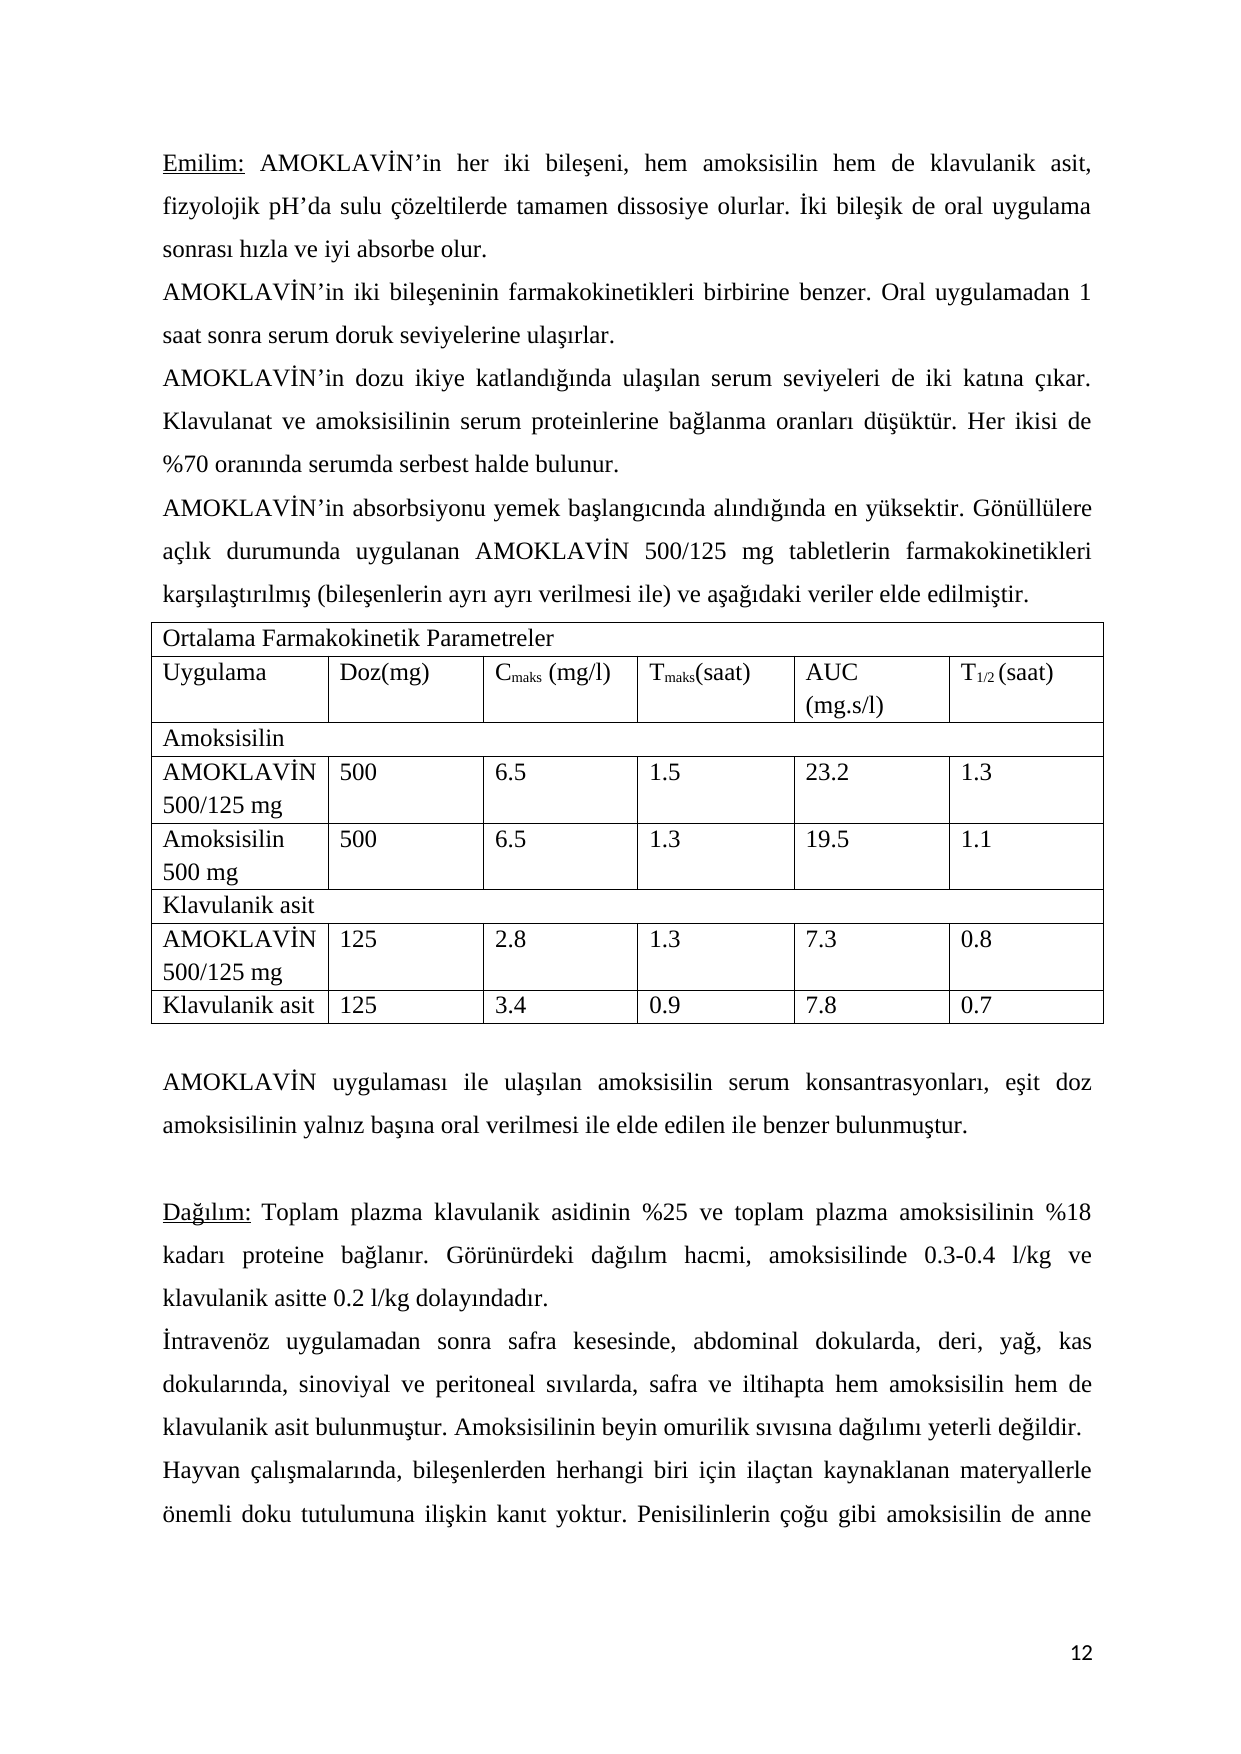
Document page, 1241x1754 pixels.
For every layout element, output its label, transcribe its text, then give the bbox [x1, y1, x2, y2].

table_cell AUC (mg.s/l) [795, 657, 949, 722]
table_cell 125 [329, 924, 483, 989]
table_cell 0.7 [950, 991, 1103, 1023]
list AMOKLAVİN’in dozu ikiye katlandığında ulaşılan serum seviyeleri de iki katına çıkar. Klavulanat ve amoksisilinin serum proteinlerine bağlanma oranları düşüktür. Her ikisi de %70 oranında serumda serbest halde bulunur. [162, 363, 1093, 478]
list AMOKLAVİN’in absorbsiyonu yemek başlangıcında alındığında en yüksektir. Gönüllülere açlık durumunda uygulanan AMOKLAVİN 500/125 mg tabletlerin farmakokinetikleri karşılaştırılmış (bileşenlerin ayrı ayrı verilmesi ile) ve aşağıdaki veriler elde edilmiştir. [162, 493, 1093, 608]
table_cell Klavulanik asit [152, 991, 328, 1023]
table_cell 7.8 [795, 991, 949, 1023]
table_cell AMOKLAVİN 500/125 mg [152, 757, 328, 823]
table_header Ortalama Farmakokinetik Parametreler [152, 623, 1103, 656]
text AMOKLAVİN uygulaması ile ulaşılan amoksisilin serum konsantrasyonları, eşit doz amoksisilinin yalnız başına oral verilmesi ile elde edilen ile benzer bulunmuştur. [162, 1067, 1093, 1139]
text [162, 1456, 1093, 1527]
table_cell 23.2 [795, 757, 949, 823]
table_cell 6.5 [484, 824, 637, 889]
table_cell 1.3 [638, 824, 794, 889]
table_cell 3.4 [484, 991, 637, 1023]
table_cell 1.3 [638, 924, 794, 989]
list Emilim: AMOKLAVİN’in her iki bileşeni, hem amoksisilin hem de klavulanik asit, fizyolojik pH’da sulu çözeltilerde tamamen dissosiye olurlar. İki bileşik de oral uygulama sonrası hızla ve iyi absorbe olur. [162, 148, 1093, 263]
table_cell 500 [329, 824, 483, 889]
table_cell Uygulama [152, 657, 328, 722]
table_cell 19.5 [795, 824, 949, 889]
table_cell 125 [329, 991, 483, 1023]
table_cell T1/2 (saat) [950, 657, 1103, 722]
text İntravenöz uygulamadan sonra safra kesesinde, abdominal dokularda, deri, yağ, kas dokularında, sinoviyal ve peritoneal sıvılarda, safra ve iltihapta hem amoksisilin hem de klavulanik asit bulunmuştur. Amoksisilinin beyin omurilik sıvısına dağılımı yeterli değildir. [162, 1326, 1093, 1441]
table_cell 500 [329, 757, 483, 823]
table_cell 1.5 [638, 757, 794, 823]
table_cell Amoksisilin [152, 723, 1103, 756]
text Dağılım: Toplam plazma klavulanik asidinin %25 ve toplam plazma amoksisilinin %18 kadarı proteine bağlanır. Görünürdeki dağılım hacmi, amoksisilinde 0.3-0.4 l/kg ve klavulanik asitte 0.2 l/kg dolayındadır. [162, 1197, 1093, 1312]
table_cell 7.3 [795, 924, 949, 989]
table_cell 2.8 [484, 924, 637, 989]
table_cell 1.3 [950, 757, 1103, 823]
table_cell 1.1 [950, 824, 1103, 889]
list AMOKLAVİN’in iki bileşeninin farmakokinetikleri birbirine benzer. Oral uygulamadan 1 saat sonra serum doruk seviyelerine ulaşırlar. [162, 277, 1093, 349]
table_cell AMOKLAVİN 500/125 mg [152, 924, 328, 989]
table_cell Amoksisilin 500 mg [152, 824, 328, 889]
table_cell 0.9 [638, 991, 794, 1023]
table_cell Cmaks (mg/l) [484, 657, 637, 722]
table_cell Klavulanik asit [152, 890, 1103, 923]
table_cell 6.5 [484, 757, 637, 823]
table_cell 0.8 [950, 924, 1103, 989]
table_cell Doz(mg) [329, 657, 483, 722]
table_cell Tmaks(saat) [638, 657, 794, 722]
